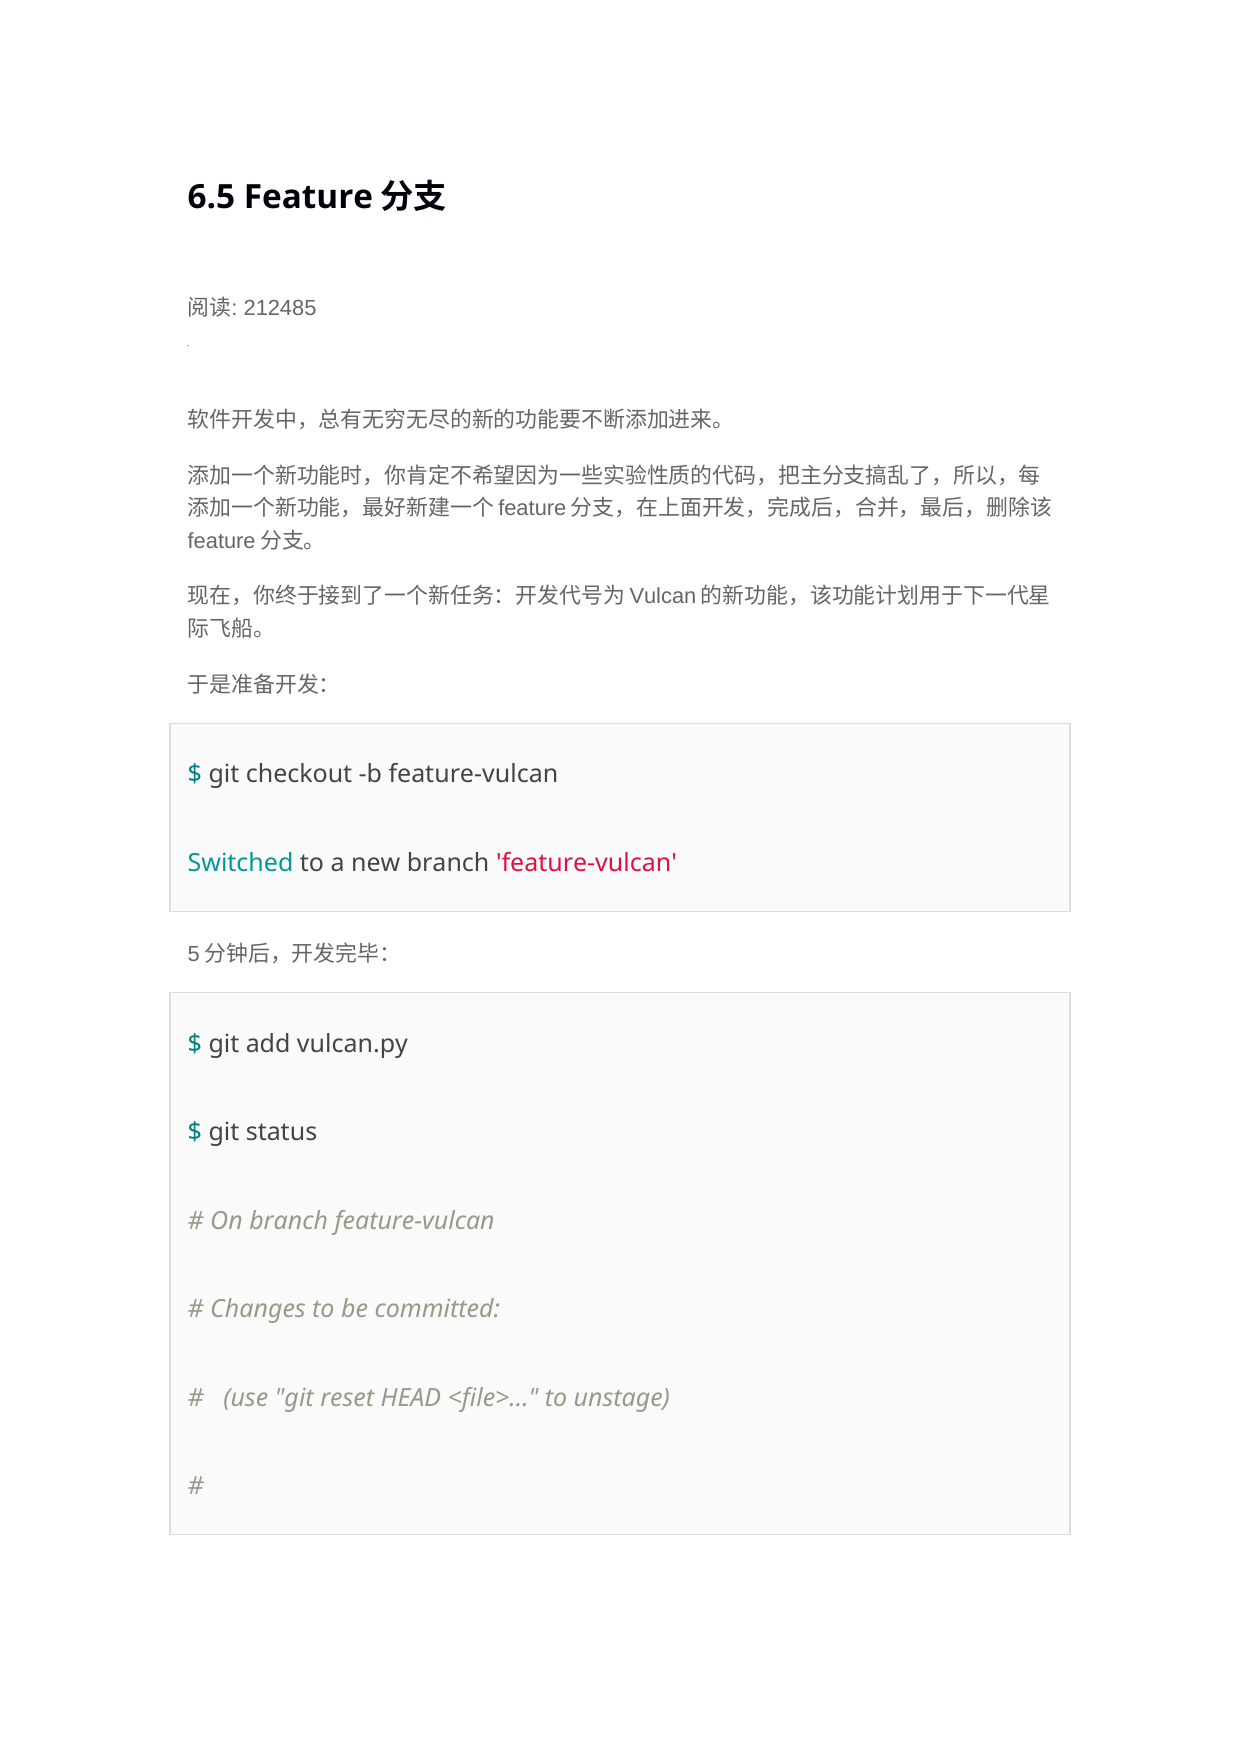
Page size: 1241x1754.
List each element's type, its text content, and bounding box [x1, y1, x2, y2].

text 添加一个新功能时，你肯定不希望因为一些实验性质的代码，把主分支搞乱了，所以，每添加一个新功能，最好新建一个feature分支，在上面开发，完成后，合并，最后，删除该feature分支。 [187, 457, 1053, 555]
text # Changes to be committed: [171, 1257, 1069, 1340]
text $ git status [171, 1080, 1069, 1163]
text 现在，你终于接到了一个新任务：开发代号为Vulcan的新功能，该功能计划用于下一代星际飞船。 [187, 578, 1053, 643]
text 阅读: 212485 [187, 289, 1053, 322]
text 5分钟后，开发完毕： [187, 936, 1053, 968]
text 软件开发中，总有无穷无尽的新的功能要不断添加进来。 [187, 401, 1053, 434]
text # On branch feature-vulcan [171, 1169, 1069, 1252]
subtitle 6.5 Feature分支 [187, 162, 1053, 227]
text $ git checkout -b feature-vulcan [171, 724, 1069, 806]
text Switched to a new branch 'feature-vulcan' [171, 811, 1069, 911]
text $ git add vulcan.py [171, 993, 1069, 1075]
text 于是准备开发： [187, 667, 1053, 699]
text # [171, 1434, 1069, 1534]
text # (use "git reset HEAD <file>..." to unstage) [171, 1346, 1069, 1429]
